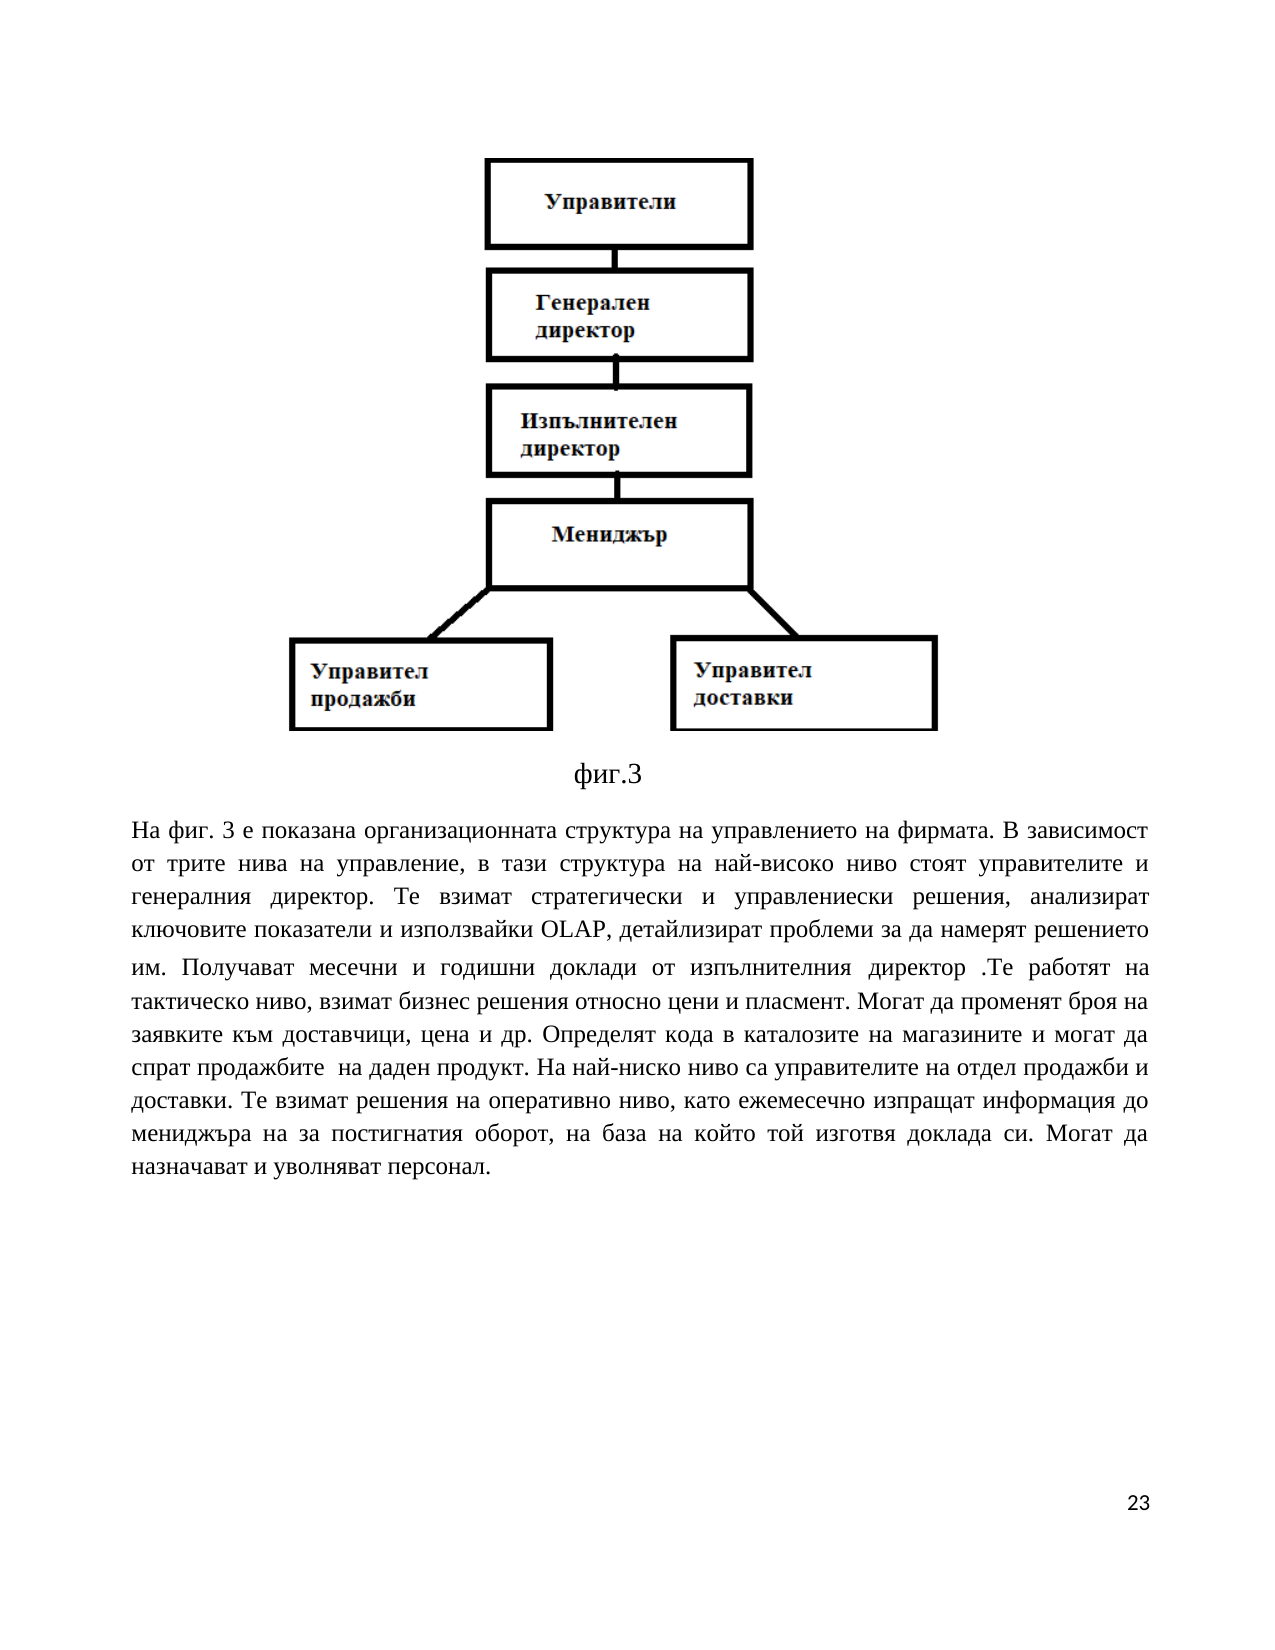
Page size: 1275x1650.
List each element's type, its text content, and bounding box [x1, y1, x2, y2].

text На фиг. 3 е показана организационната структура на управлението на фирмата. В зависимост от трите нива на управление, в тази структура на най-високо ниво стоят управителите и генералния директор. Те взимат стратегически и управлениески решения, анализират ключовите показатели и използвайки OLAP, детайлизират проблеми за да намерят решението им. Получават месечни и годишни доклади от изпълнителния директор .Те работят на тактическо ниво, взимат бизнес решения относно цени и пласмент. Могат да променят броя на заявките към доставчици, цена и др. Определят кода в каталозите на магазините и могат да спрат продажбите на даден продукт. На най-ниско ниво са управителите на отдел продажби и доставки. Те взимат решения на оперативно ниво, като ежемесечно изпращат информация до мениджъра на за постигнатия оборот, на база на който той изготвя доклада си. Могат да назначават и уволняват персонал. [131, 815, 1150, 1179]
picture [278, 158, 1275, 731]
text фиг.3 [500, 756, 1150, 789]
